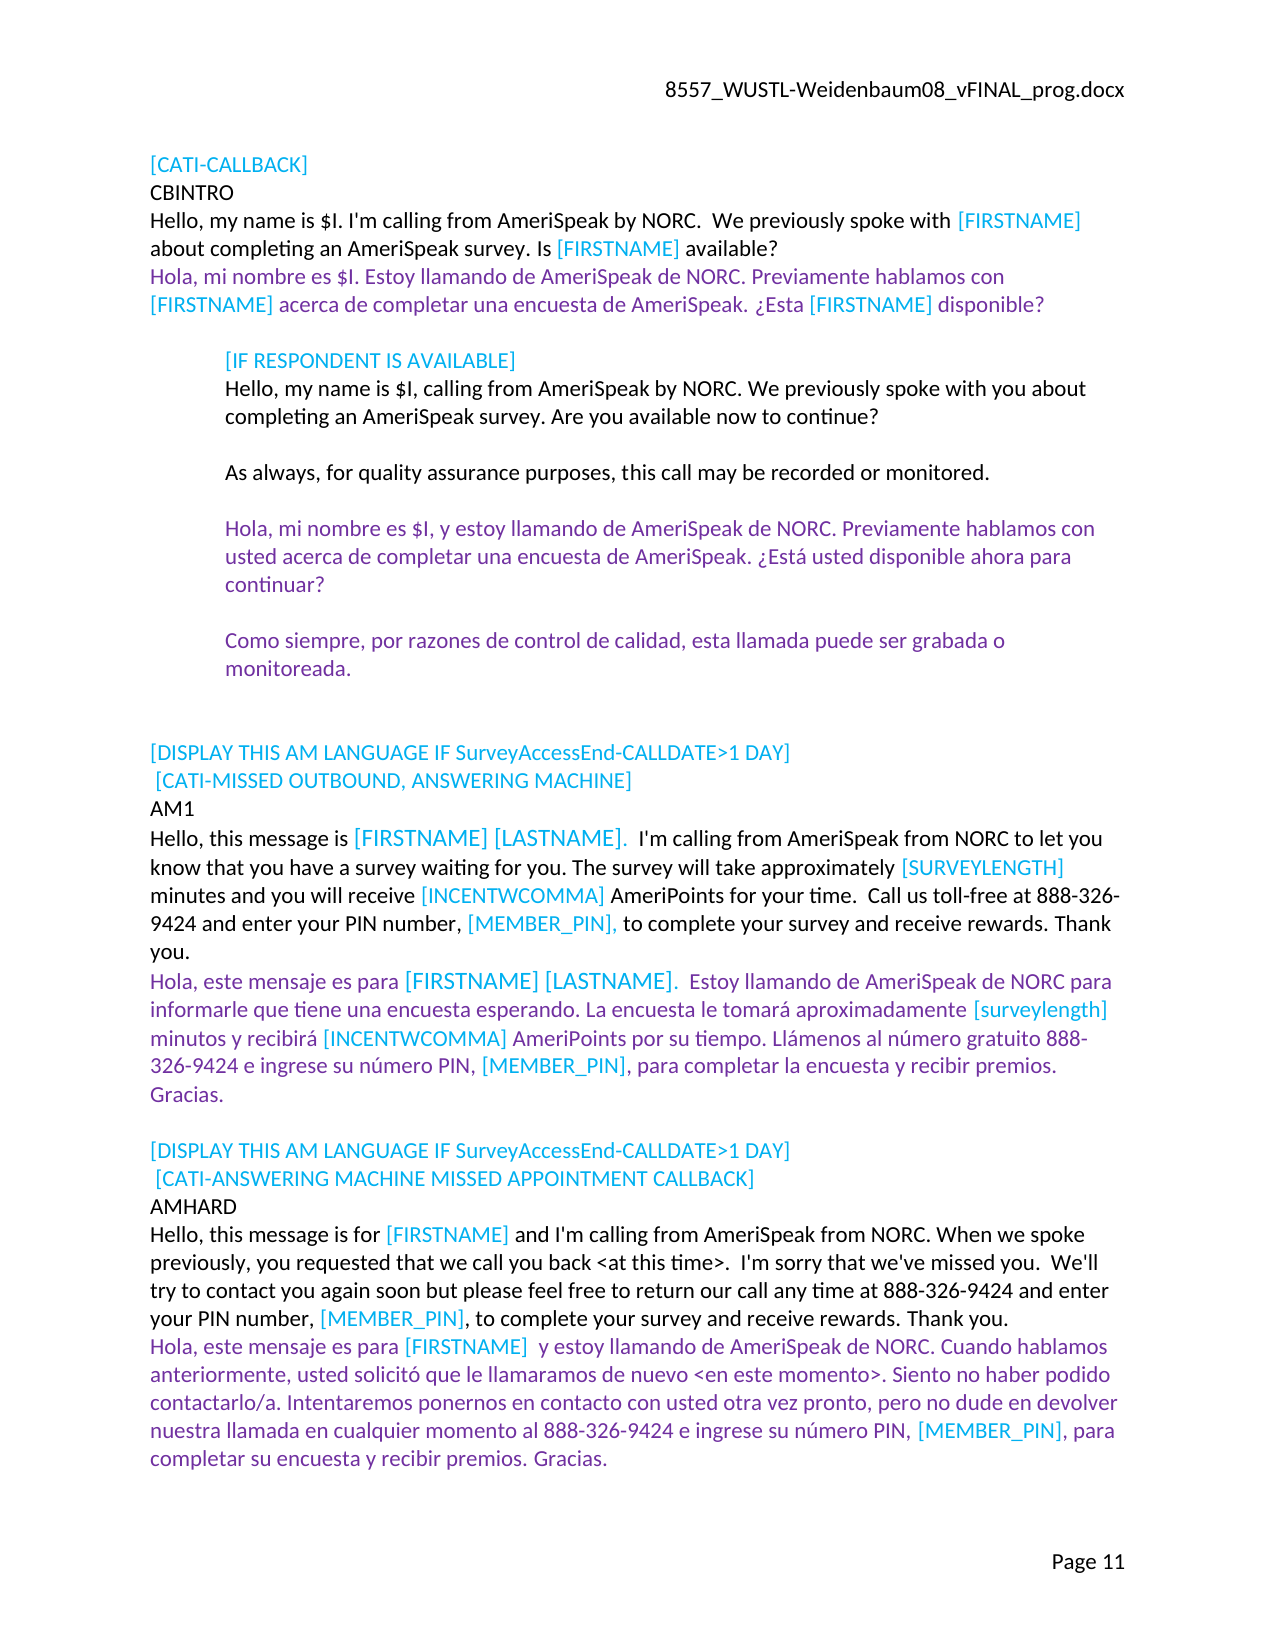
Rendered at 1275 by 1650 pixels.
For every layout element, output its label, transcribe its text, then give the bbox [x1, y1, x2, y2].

text Hola, este mensaje es para [FIRSTNAME] y estoy llamando de AmeriSpeak de NORC. Cuando hablamos anteriormente, usted solicitó que le llamaramos de nuevo <en este momento>. Siento no haber podido contactarlo/a. Intentaremos ponernos en contacto con usted otra vez pronto, pero no dude en devolver nuestra llamada en cualquier momento al 888-326-9424 e ingrese su número PIN, [MEMBER_PIN], para completar su encuesta y recibir premios. Gracias. [150, 1332, 1125, 1472]
text Hola, mi nombre es $I. Estoy llamando de AmeriSpeak de NORC. Previamente hablamos con [FIRSTNAME] acerca de completar una encuesta de AmeriSpeak. ¿Esta [FIRSTNAME] disponible? [150, 262, 1125, 318]
text Hello, this message is [FIRSTNAME] [LASTNAME]. I'm calling from AmeriSpeak from NORC to let you know that you have a survey waiting for you. The survey will take approximately [SURVEYLENGTH] minutes and you will receive [INCENTWCOMMA] AmeriPoints for your time. Call us toll-free at 888-326-9424 and enter your PIN number, [MEMBER_PIN], to complete your survey and receive rewards. Thank you. [150, 822, 1125, 965]
text As always, for quality assurance purposes, this call may be recorded or monitored. [150, 458, 1125, 486]
text [CATI-MISSED OUTBOUND, ANSWERING MACHINE] [150, 766, 1125, 794]
text CBINTRO [150, 178, 1125, 206]
text [CATI-ANSWERING MACHINE MISSED APPOINTMENT CALLBACK] [150, 1164, 1125, 1192]
text Hola, este mensaje es para [FIRSTNAME] [LASTNAME]. Estoy llamando de AmeriSpeak de NORC para informarle que tiene una encuesta esperando. La encuesta le tomará aproximadamente [surveylength] minutos y recibirá [INCENTWCOMMA] AmeriPoints por su tiempo. Llámenos al número gratuito 888-326-9424 e ingrese su número PIN, [MEMBER_PIN], para completar la encuesta y recibir premios. Gracias. [150, 965, 1125, 1108]
text [CATI-CALLBACK] [150, 150, 1125, 178]
text [DISPLAY THIS AM LANGUAGE IF SurveyAccessEnd-CALLDATE>1 DAY] [150, 738, 1125, 766]
text AMHARD [150, 1192, 1125, 1220]
text Como siempre, por razones de control de calidad, esta llamada puede ser grabada o monitoreada. [225, 626, 1125, 682]
text Hello, this message is for [FIRSTNAME] and I'm calling from AmeriSpeak from NORC. When we spoke previously, you requested that we call you back <at this time>. I'm sorry that we've missed you. We'll try to contact you again soon but please feel free to return our call any time at 888-326-9424 and enter your PIN number, [MEMBER_PIN], to complete your survey and receive rewards. Thank you. [150, 1220, 1125, 1332]
text Hello, my name is $I. I'm calling from AmeriSpeak by NORC. We previously spoke with [FIRSTNAME] about completing an AmeriSpeak survey. Is [FIRSTNAME] available? [150, 206, 1125, 262]
text [IF RESPONDENT IS AVAILABLE] [225, 346, 1125, 374]
text Hello, my name is $I, calling from AmeriSpeak by NORC. We previously spoke with you about completing an AmeriSpeak survey. Are you available now to continue? [225, 374, 1125, 430]
text [DISPLAY THIS AM LANGUAGE IF SurveyAccessEnd-CALLDATE>1 DAY] [150, 1136, 1125, 1164]
text AM1 [150, 794, 1125, 822]
text Hola, mi nombre es $I, y estoy llamando de AmeriSpeak de NORC. Previamente hablamos con usted acerca de completar una encuesta de AmeriSpeak. ¿Está usted disponible ahora para continuar? [225, 514, 1125, 598]
